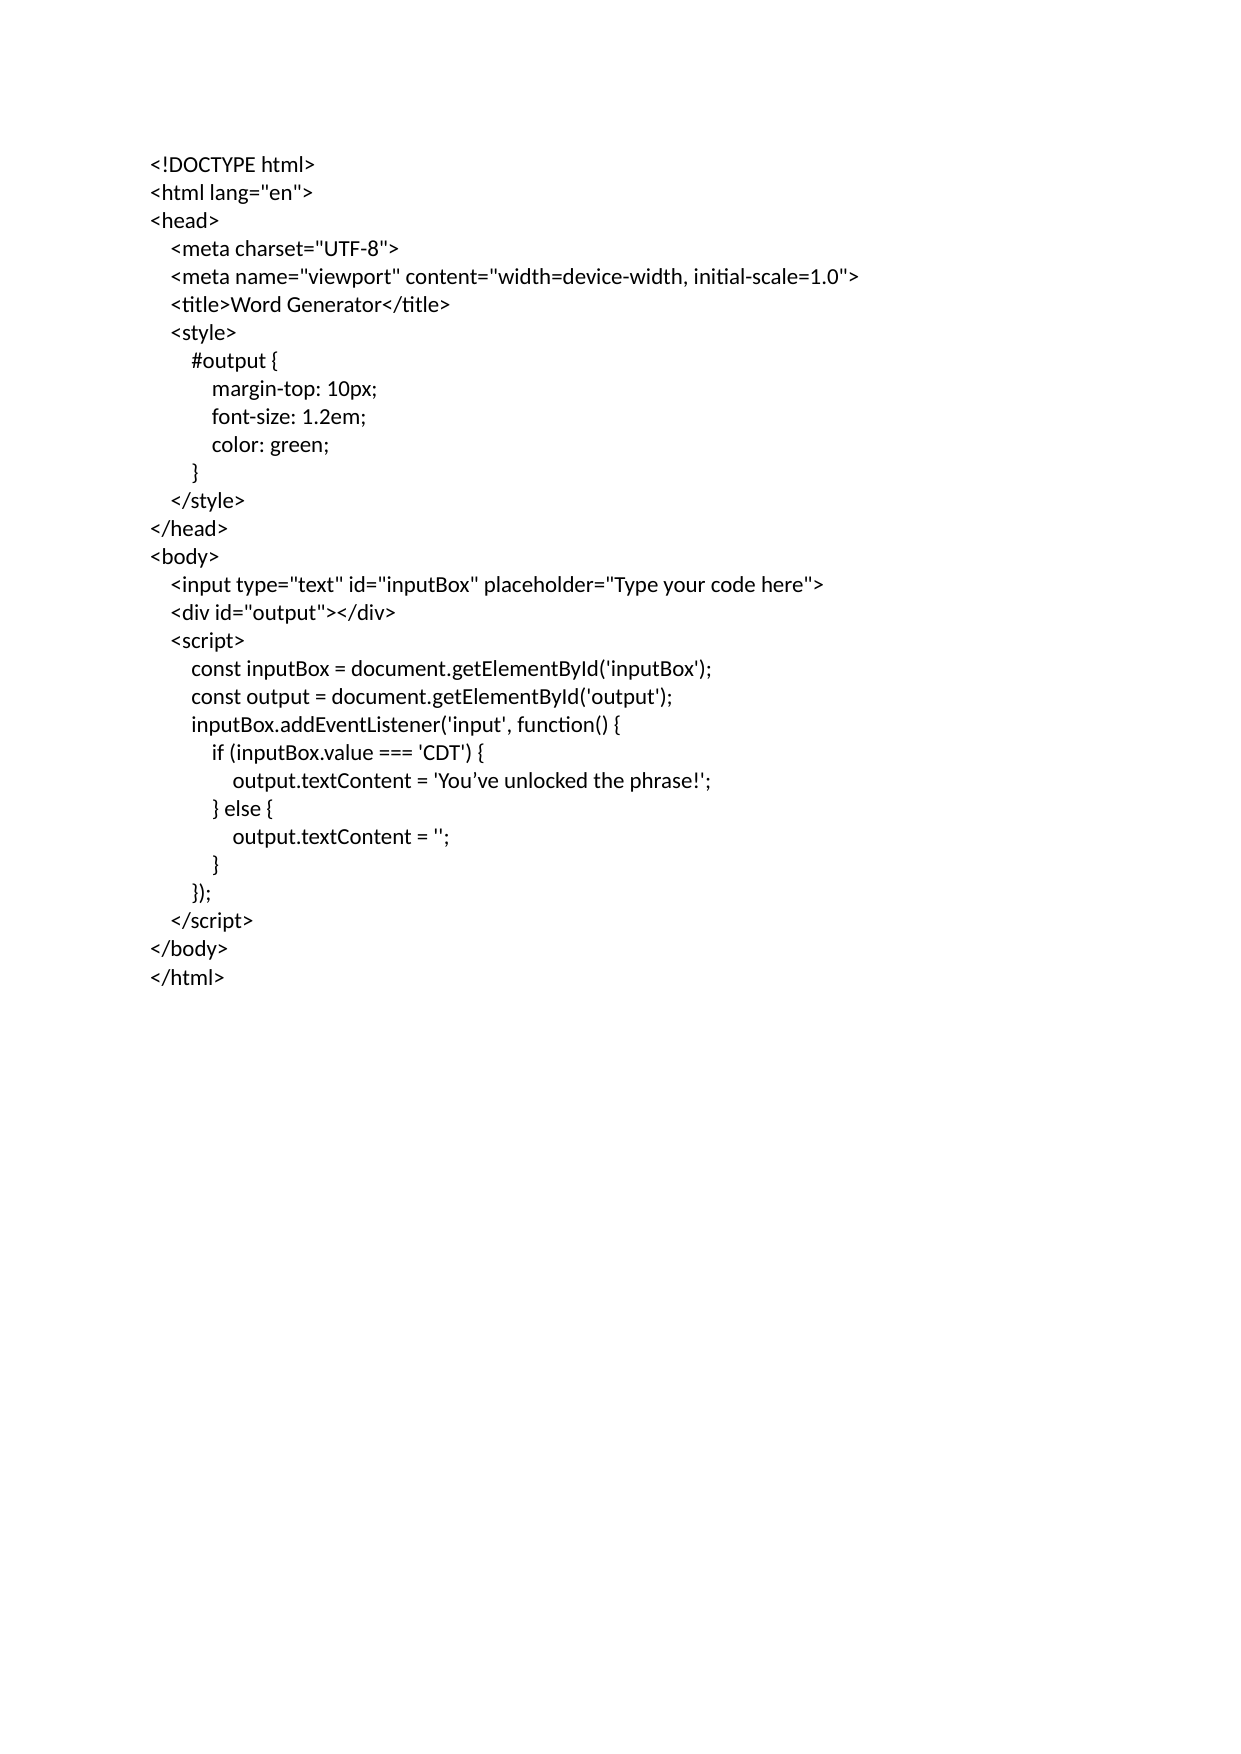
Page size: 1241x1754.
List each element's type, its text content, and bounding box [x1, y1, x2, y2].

text const inputBox = document.getElementById('inputBox'); [150, 654, 1090, 682]
text <script> [150, 626, 1090, 654]
text } [150, 851, 1090, 878]
text <meta name="viewport" content="width=device-width, initial-scale=1.0"> [150, 262, 1090, 290]
text </head> [150, 514, 1090, 542]
text <input type="text" id="inputBox" placeholder="Type your code here"> [150, 570, 1090, 598]
text </script> [150, 907, 1090, 934]
text font-size: 1.2em; [150, 402, 1090, 430]
text output.textContent = 'You’ve unlocked the phrase!'; [150, 766, 1090, 794]
text <title>Word Generator</title> [150, 290, 1090, 318]
text } [150, 458, 1090, 486]
text inputBox.addEventListener('input', function() { [150, 710, 1090, 738]
text <html lang="en"> [150, 178, 1090, 206]
text } else { [150, 794, 1090, 822]
text if (inputBox.value === 'CDT') { [150, 738, 1090, 766]
text const output = document.getElementById('output'); [150, 682, 1090, 710]
text }); [150, 878, 1090, 907]
text #output { [150, 346, 1090, 374]
text </html> [150, 963, 1090, 991]
text <div id="output"></div> [150, 598, 1090, 626]
text </body> [150, 934, 1090, 963]
text margin-top: 10px; [150, 374, 1090, 402]
text <head> [150, 206, 1090, 234]
text </style> [150, 486, 1090, 514]
text <!DOCTYPE html> [150, 150, 1090, 178]
text output.textContent = ''; [150, 822, 1090, 851]
text <meta charset="UTF-8"> [150, 234, 1090, 262]
text color: green; [150, 430, 1090, 458]
text <body> [150, 542, 1090, 570]
text <style> [150, 318, 1090, 346]
